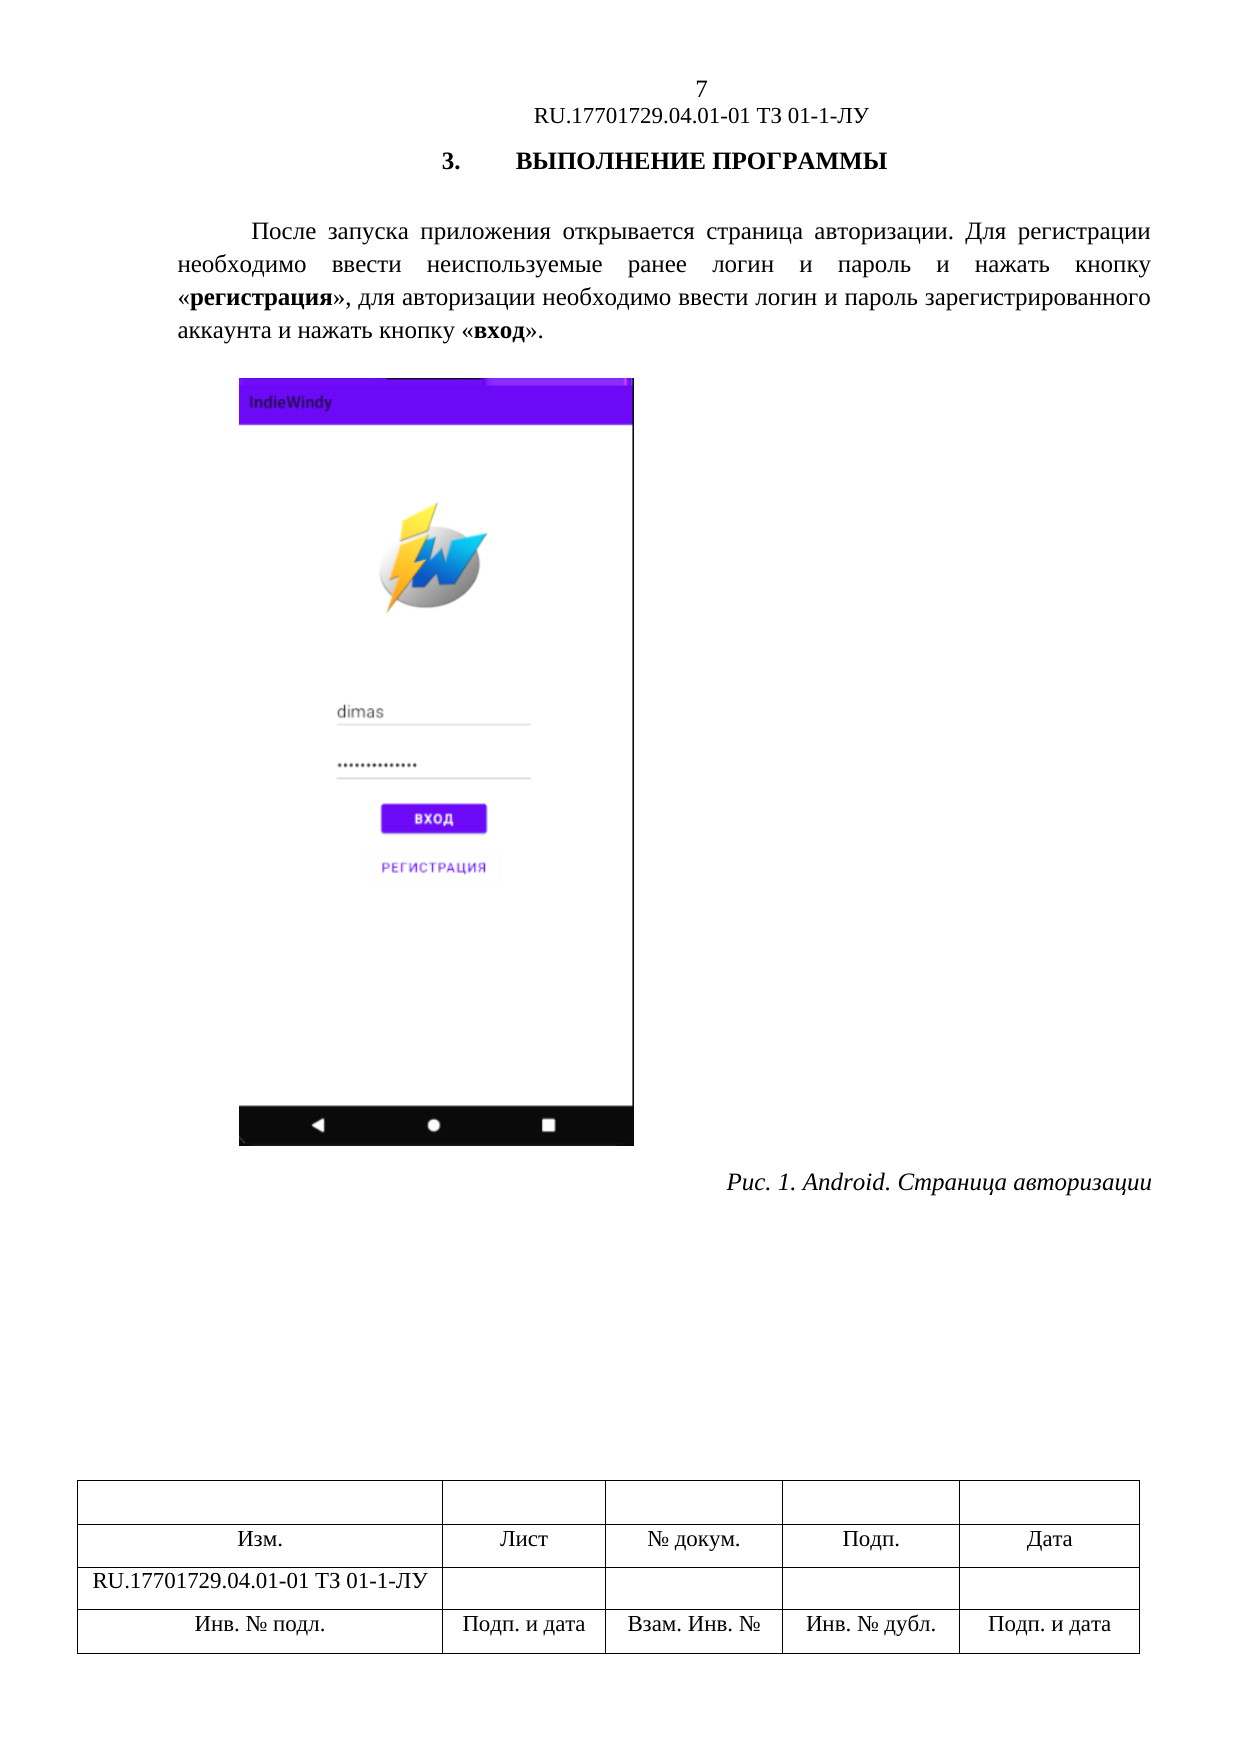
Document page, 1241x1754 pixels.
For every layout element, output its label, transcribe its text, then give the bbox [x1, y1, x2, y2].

text После запуска приложения открывается страница авторизации. Для регистрации необходимо ввести неиспользуемые ранее логин и пароль и нажать кнопку «регистрация», для авторизации необходимо ввести логин и пароль зарегистрированного аккаунта и нажать кнопку «вход». [177, 216, 1152, 343]
text ВЫПОЛНЕНИЕ ПРОГРАММЫ [177, 146, 1152, 174]
picture [239, 378, 634, 1146]
